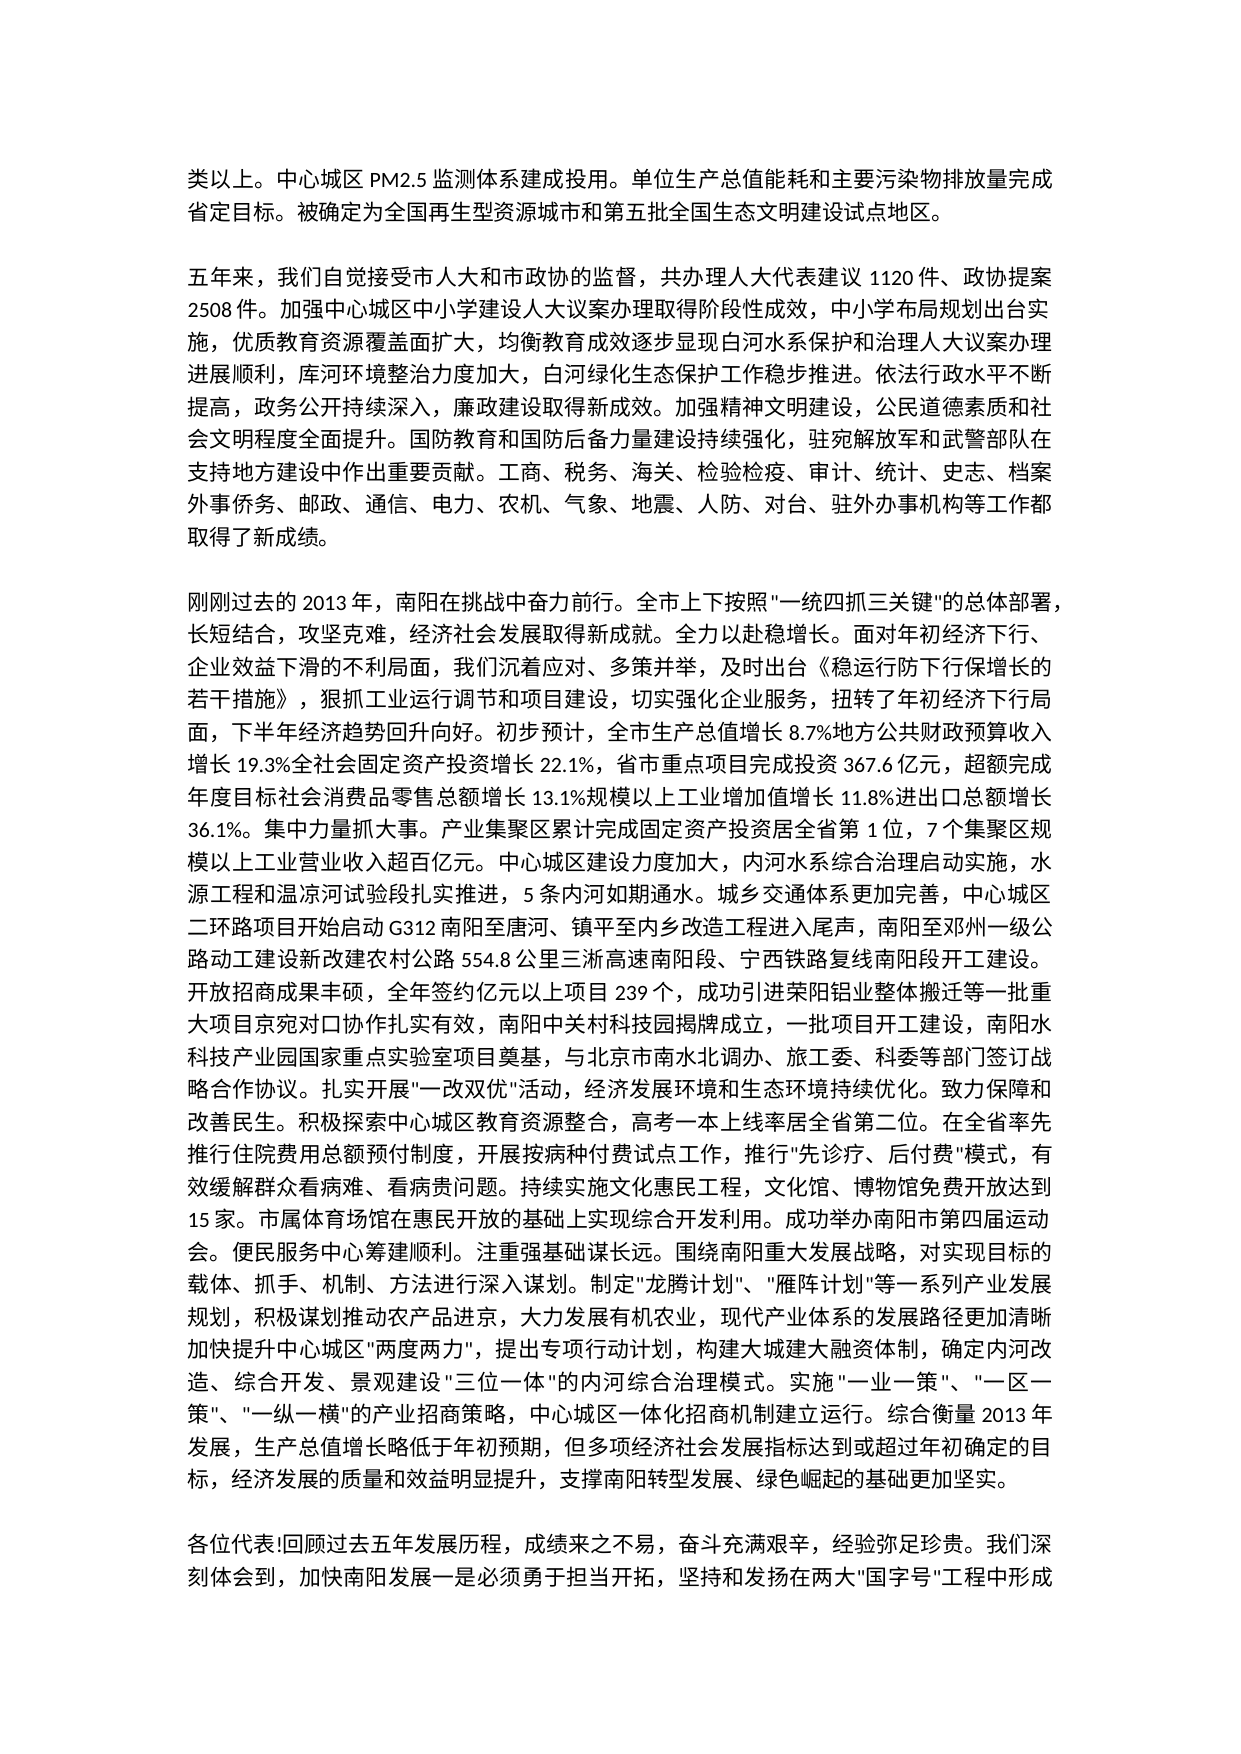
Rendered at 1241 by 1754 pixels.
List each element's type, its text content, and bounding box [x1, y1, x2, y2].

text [187, 162, 1053, 227]
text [187, 1527, 1053, 1592]
text 刚刚过去的2013年，南阳在挑战中奋力前行。全市上下按照"一统四抓三关键"的总体部署，长短结合，攻坚克难，经济社会发展取得新成就。全力以赴稳增长。面对年初经济下行、企业效益下滑的不利局面，我们沉着应对、多策并举，及时出台《稳运行防下行保增长的若干措施》，狠抓工业运行调节和项目建设，切实强化企业服务，扭转了年初经济下行局面，下半年经济趋势回升向好。初步预计，全市生产总值增长8.7%地方公共财政预算收入增长19.3%全社会固定资产投资增长22.1%，省市重点项目完成投资367.6亿元，超额完成年度目标社会消费品零售总额增长13.1%规模以上工业增加值增长11.8%进出口总额增长36.1%。集中力量抓大事。产业集聚区累计完成固定资产投资居全省第1位，7个集聚区规模以上工业营业收入超百亿元。中心城区建设力度加大，内河水系综合治理启动实施，水源工程和温凉河试验段扎实推进，5条内河如期通水。城乡交通体系更加完善，中心城区二环路项目开始启动G312南阳至唐河、镇平至内乡改造工程进入尾声，南阳至邓州一级公路动工建设新改建农村公路554.8公里三淅高速南阳段、宁西铁路复线南阳段开工建设。开放招商成果丰硕，全年签约亿元以上项目239个，成功引进荣阳铝业整体搬迁等一批重大项目京宛对口协作扎实有效，南阳中关村科技园揭牌成立，一批项目开工建设，南阳水科技产业园国家重点实验室项目奠基，与北京市南水北调办、旅工委、科委等部门签订战略合作协议。扎实开展"一改双优"活动，经济发展环境和生态环境持续优化。致力保障和改善民生。积极探索中心城区教育资源整合，高考一本上线率居全省第二位。在全省率先推行住院费用总额预付制度，开展按病种付费试点工作，推行"先诊疗、后付费"模式，有效缓解群众看病难、看病贵问题。持续实施文化惠民工程，文化馆、博物馆免费开放达到15家。市属体育场馆在惠民开放的基础上实现综合开发利用。成功举办南阳市第四届运动会。便民服务中心筹建顺利。注重强基础谋长远。围绕南阳重大发展战略，对实现目标的载体、抓手、机制、方法进行深入谋划。制定"龙腾计划"、"雁阵计划"等一系列产业发展规划，积极谋划推动农产品进京，大力发展有机农业，现代产业体系的发展路径更加清晰。加快提升中心城区"两度两力"，提出专项行动计划，构建大城建大融资体制，确定内河改造、综合开发、景观建设"三位一体"的内河综合治理模式。实施"一业一策"、"一区一策"、"一纵一横"的产业招商策略，中心城区一体化招商机制建立运行。综合衡量2013年发展，生产总值增长略低于年初预期，但多项经济社会发展指标达到或超过年初确定的目标，经济发展的质量和效益明显提升，支撑南阳转型发展、绿色崛起的基础更加坚实。 [187, 584, 1053, 1494]
text 五年来，我们自觉接受市人大和市政协的监督，共办理人大代表建议1120件、政协提案2508件。加强中心城区中小学建设人大议案办理取得阶段性成效，中小学布局规划出台实施，优质教育资源覆盖面扩大，均衡教育成效逐步显现白河水系保护和治理人大议案办理进展顺利，库河环境整治力度加大，白河绿化生态保护工作稳步推进。依法行政水平不断提高，政务公开持续深入，廉政建设取得新成效。加强精神文明建设，公民道德素质和社会文明程度全面提升。国防教育和国防后备力量建设持续强化，驻宛解放军和武警部队在支持地方建设中作出重要贡献。工商、税务、海关、检验检疫、审计、统计、史志、档案、外事侨务、邮政、通信、电力、农机、气象、地震、人防、对台、驻外办事机构等工作都取得了新成绩。 [187, 259, 1053, 552]
